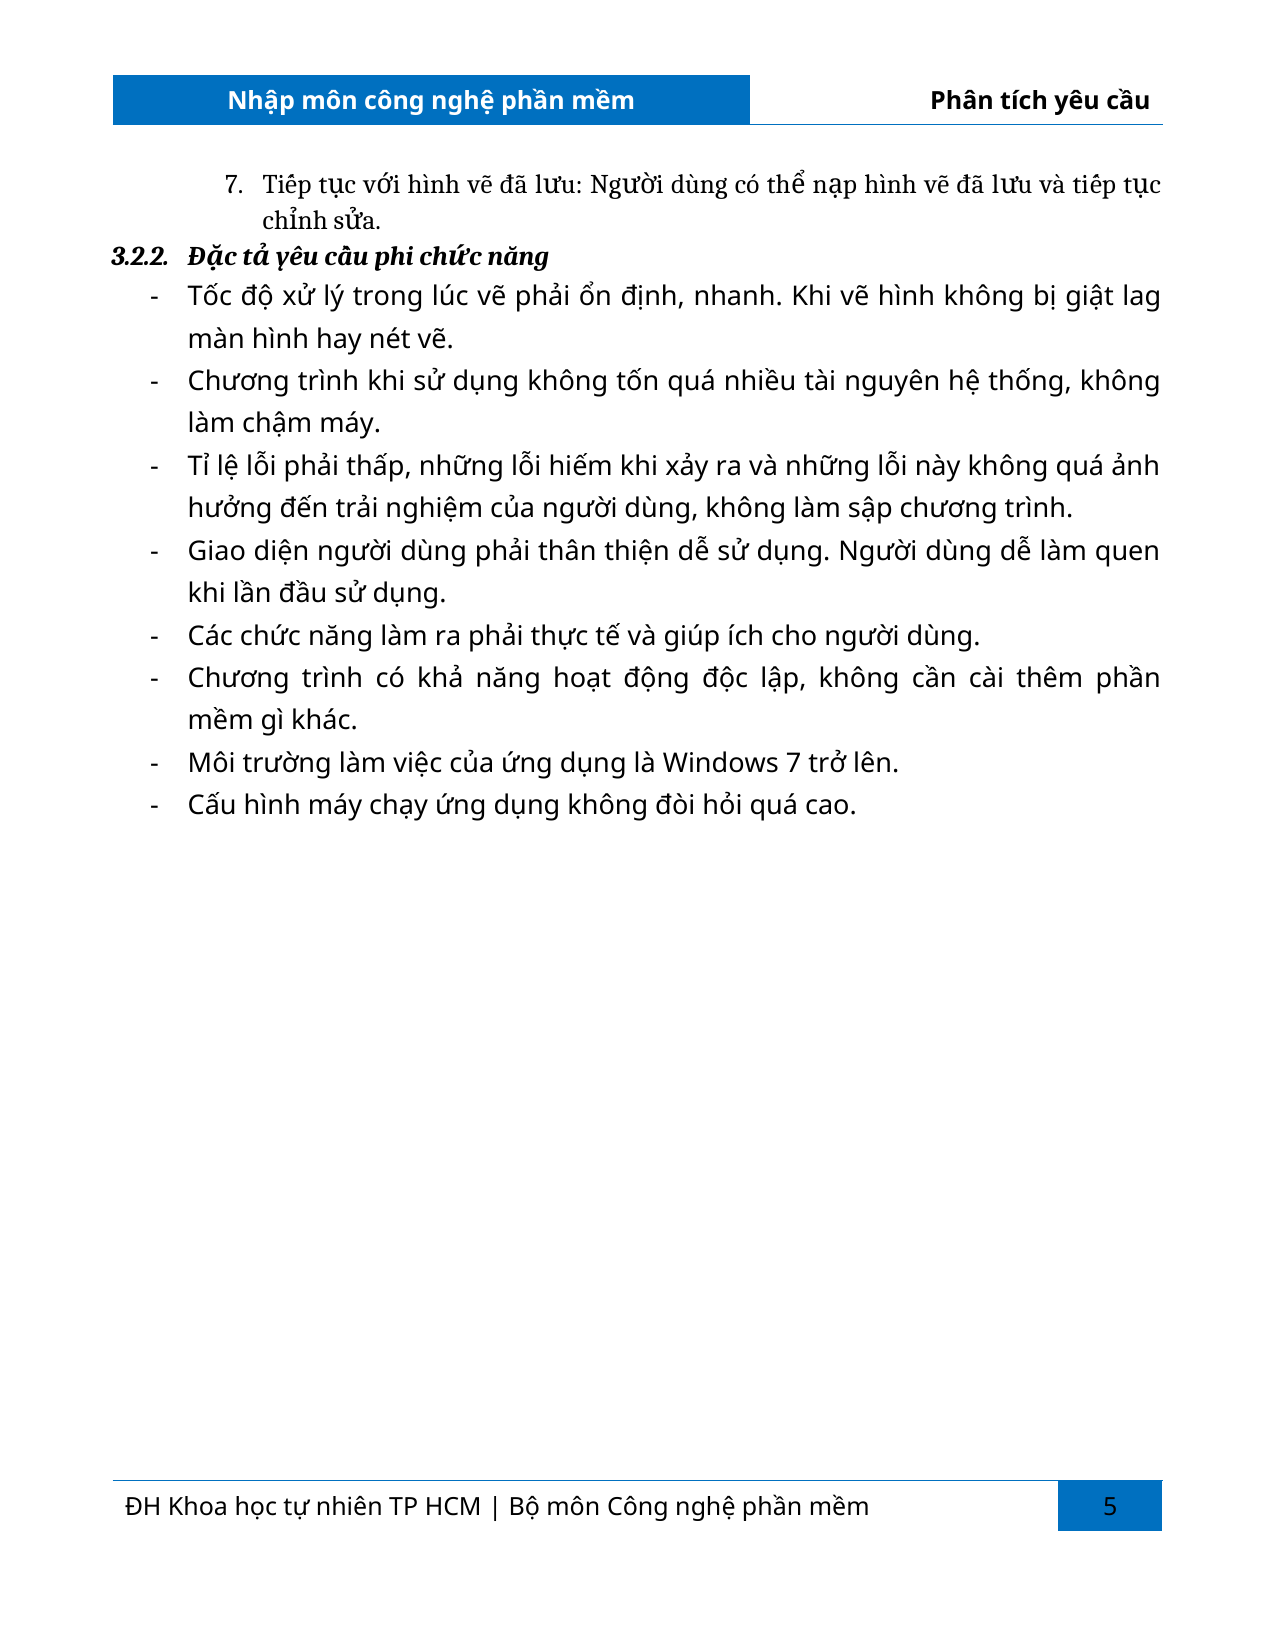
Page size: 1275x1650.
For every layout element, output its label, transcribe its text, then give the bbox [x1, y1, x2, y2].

list Tốc độ xử lý trong lúc vẽ phải ổn định, nhanh. Khi vẽ hình không bị giật lag màn hình hay nét vẽ. [150, 277, 1162, 356]
list Đặc tả yêu cầu phi chức năng [169, 241, 1162, 272]
list Các chức năng làm ra phải thực tế và giúp ích cho người dùng. [150, 616, 1162, 653]
list Chương trình khi sử dụng không tốn quá nhiều tài nguyên hệ thống, không làm chậm máy. [150, 362, 1162, 441]
list Tiếp tục với hình vẽ đã lưu: Người dùng có thể nạp hình vẽ đã lưu và tiếp tục chỉnh sửa. [225, 169, 1162, 236]
list Cấu hình máy chạy ứng dụng không đòi hỏi quá cao. [150, 786, 1162, 822]
list Chương trình có khả năng hoạt động độc lập, không cần cài thêm phần mềm gì khác. [150, 658, 1162, 738]
list Môi trường làm việc của ứng dụng là Windows 7 trở lên. [150, 743, 1162, 780]
list Giao diện người dùng phải thân thiện dễ sử dụng. Người dùng dễ làm quen khi lần đầu sử dụng. [150, 531, 1162, 610]
list Tỉ lệ lỗi phải thấp, những lỗi hiếm khi xảy ra và những lỗi này không quá ảnh hưởng đến trải nghiệm của người dùng, không làm sập chương trình. [150, 446, 1162, 526]
